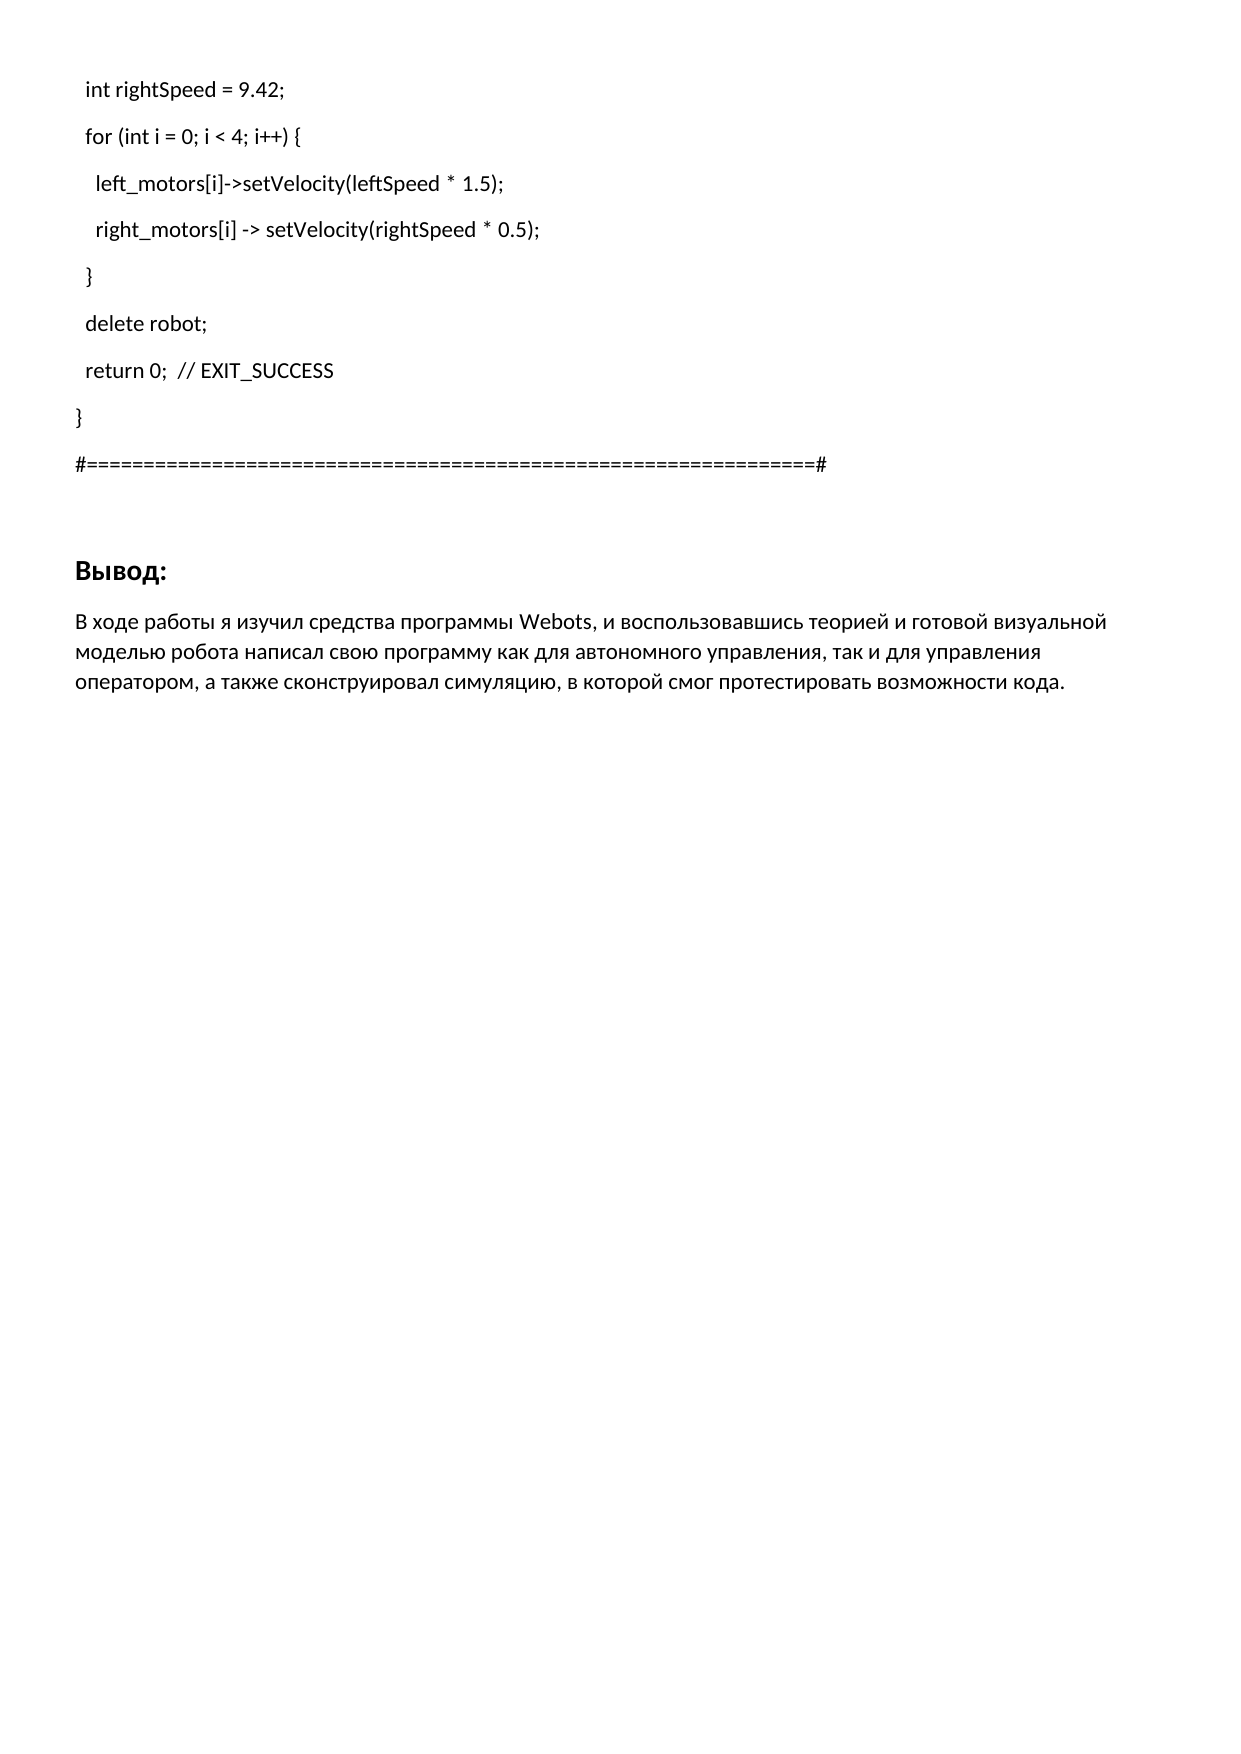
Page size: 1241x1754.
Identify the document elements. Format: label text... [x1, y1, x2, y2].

text Вывод: [75, 552, 1165, 588]
text for (int i = 0; i < 4; i++) { [75, 122, 1165, 150]
text delete robot; [75, 309, 1165, 337]
text #================================================================# [75, 450, 1165, 478]
text } [75, 262, 1165, 291]
text } [75, 403, 1165, 431]
text int rightSpeed = 9.42; [75, 75, 1165, 103]
text left_motors[i]->setVelocity(leftSpeed * 1.5); [75, 169, 1165, 197]
text В ходе работы я изучил средства программы Webots, и воспользовавшись теорией и готовой визуальной моделью робота написал свою программу как для автономного управления, так и для управления оператором, а также сконструировал симуляцию, в которой смог протестировать возможности кода. [75, 607, 1165, 696]
text return 0; // EXIT_SUCCESS [75, 356, 1165, 384]
text right_motors[i] -> setVelocity(rightSpeed * 0.5); [75, 216, 1165, 244]
